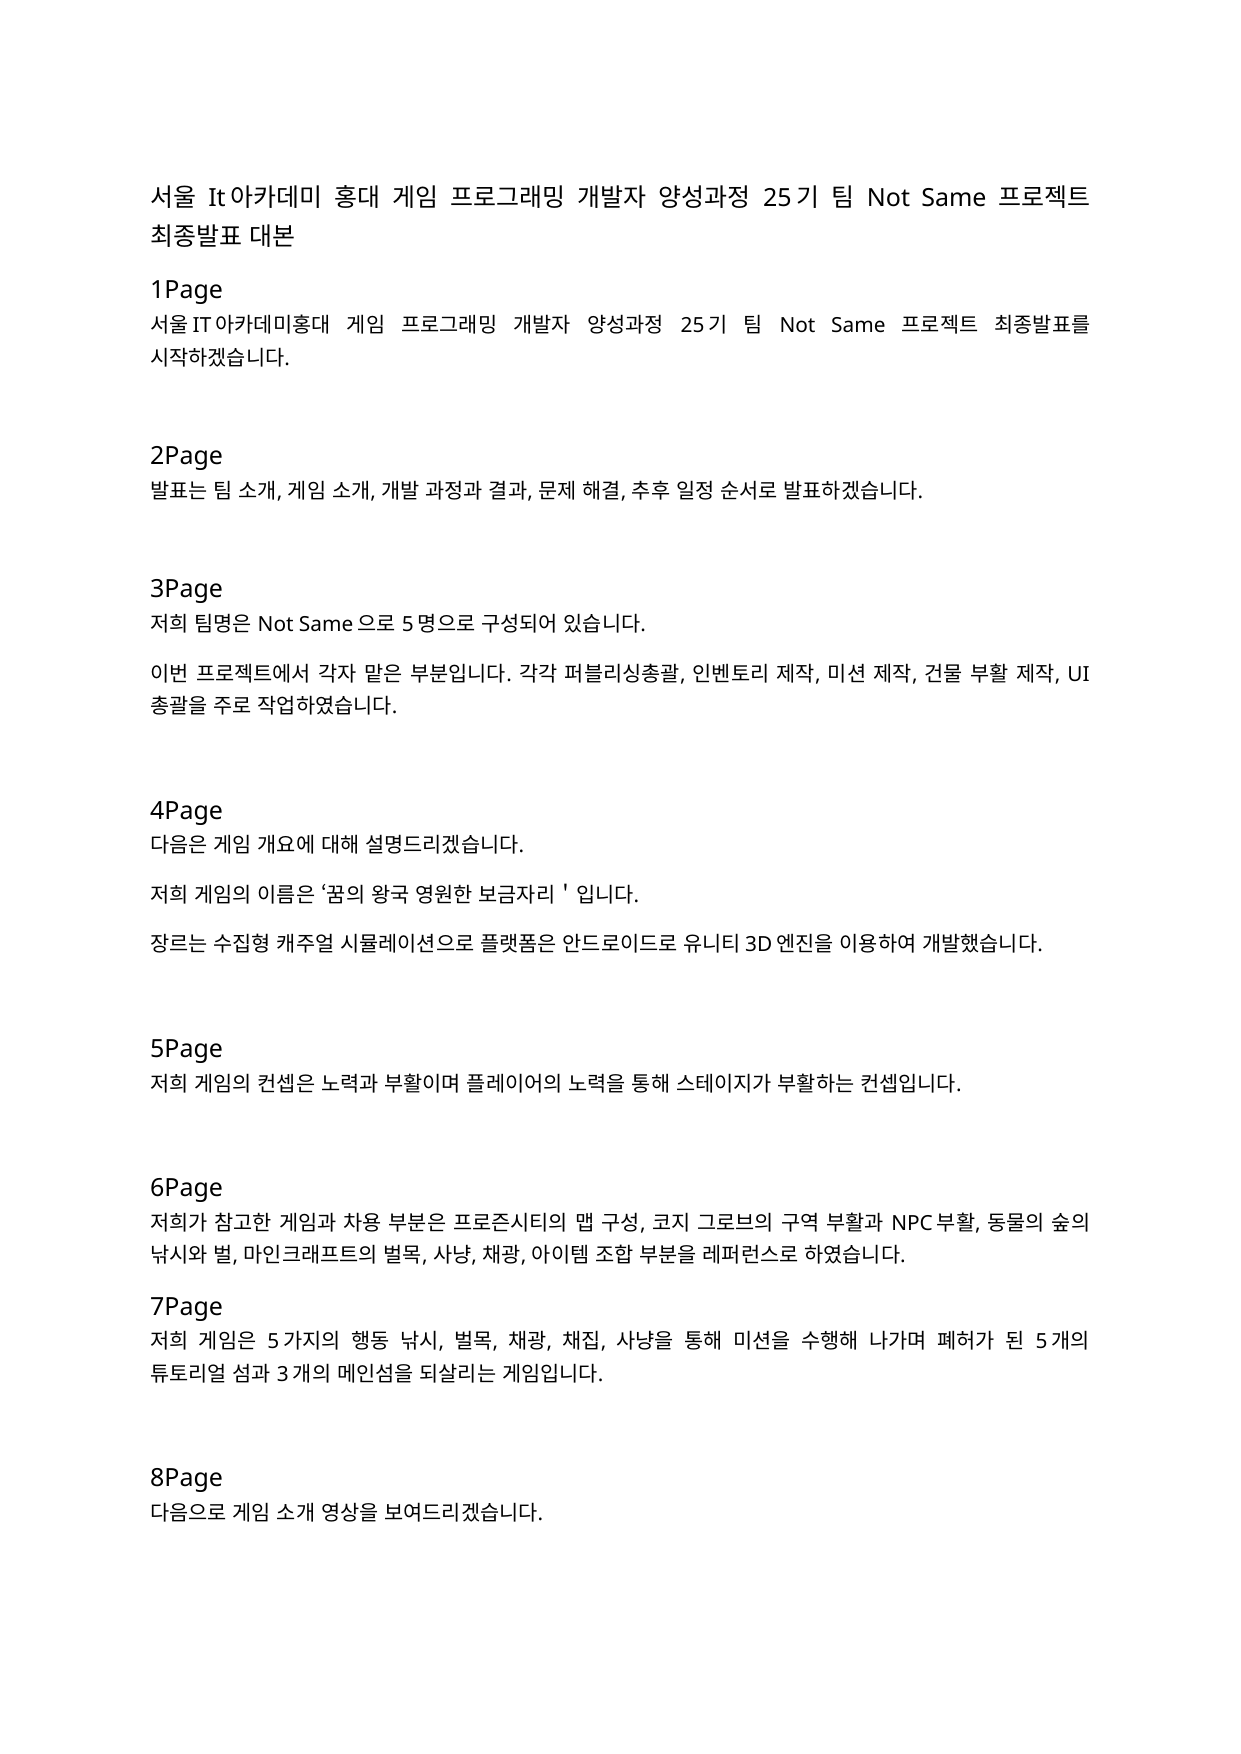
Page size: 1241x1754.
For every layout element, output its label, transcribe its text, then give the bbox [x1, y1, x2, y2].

text 4Page 다음은 게임 개요에 대해 설명드리겠습니다. [150, 792, 1090, 859]
text 2Page 발표는 팀 소개, 게임 소개, 개발 과정과 결과, 문제 해결, 추후 일정 순서로 발표하겠습니다. [150, 438, 1090, 504]
text 1Page 서울IT아카데미홍대 게임 프로그래밍 개발자 양성과정 25기 팀 Not Same 프로젝트 최종발표를 시작하겠습니다. [150, 272, 1090, 371]
text 저희 게임의 이름은 ‘꿈의 왕국 영원한 보금자리＇입니다. [150, 878, 1090, 908]
text 3Page 저희 팀명은 Not Same으로 5명으로 구성되어 있습니다. [150, 571, 1090, 638]
text 7Page 저희 게임은 5가지의 행동 낚시, 벌목, 채광, 채집, 사냥을 통해 미션을 수행해 나가며 폐허가 된 5개의 튜토리얼 섬과 3개의 메인섬을 되살리는 게임입니다. [150, 1288, 1090, 1388]
text 서울 It아카데미 홍대 게임 프로그래밍 개발자 양성과정 25기 팀 Not Same 프로젝트 최종발표 대본 [150, 177, 1090, 252]
text 이번 프로젝트에서 각자 맡은 부분입니다. 각각 퍼블리싱총괄, 인벤토리 제작, 미션 제작, 건물 부활 제작, UI총괄을 주로 작업하였습니다. [150, 657, 1090, 720]
text 8Page 다음으로 게임 소개 영상을 보여드리겠습니다. [150, 1460, 1090, 1527]
text 장르는 수집형 캐주얼 시뮬레이션으로 플랫폼은 안드로이드로 유니티3D엔진을 이용하여 개발했습니다. [150, 927, 1090, 958]
text 6Page 저희가 참고한 게임과 차용 부분은 프로즌시티의 맵 구성, 코지 그로브의 구역 부활과 NPC부활, 동물의 숲의 낚시와 벌, 마인크래프트의 벌목, 사냥, 채광, 아이템 조합 부분을 레퍼런스로 하였습니다. [150, 1169, 1090, 1269]
text 5Page 저희 게임의 컨셉은 노력과 부활이며 플레이어의 노력을 통해 스테이지가 부활하는 컨셉입니다. [150, 1030, 1090, 1097]
